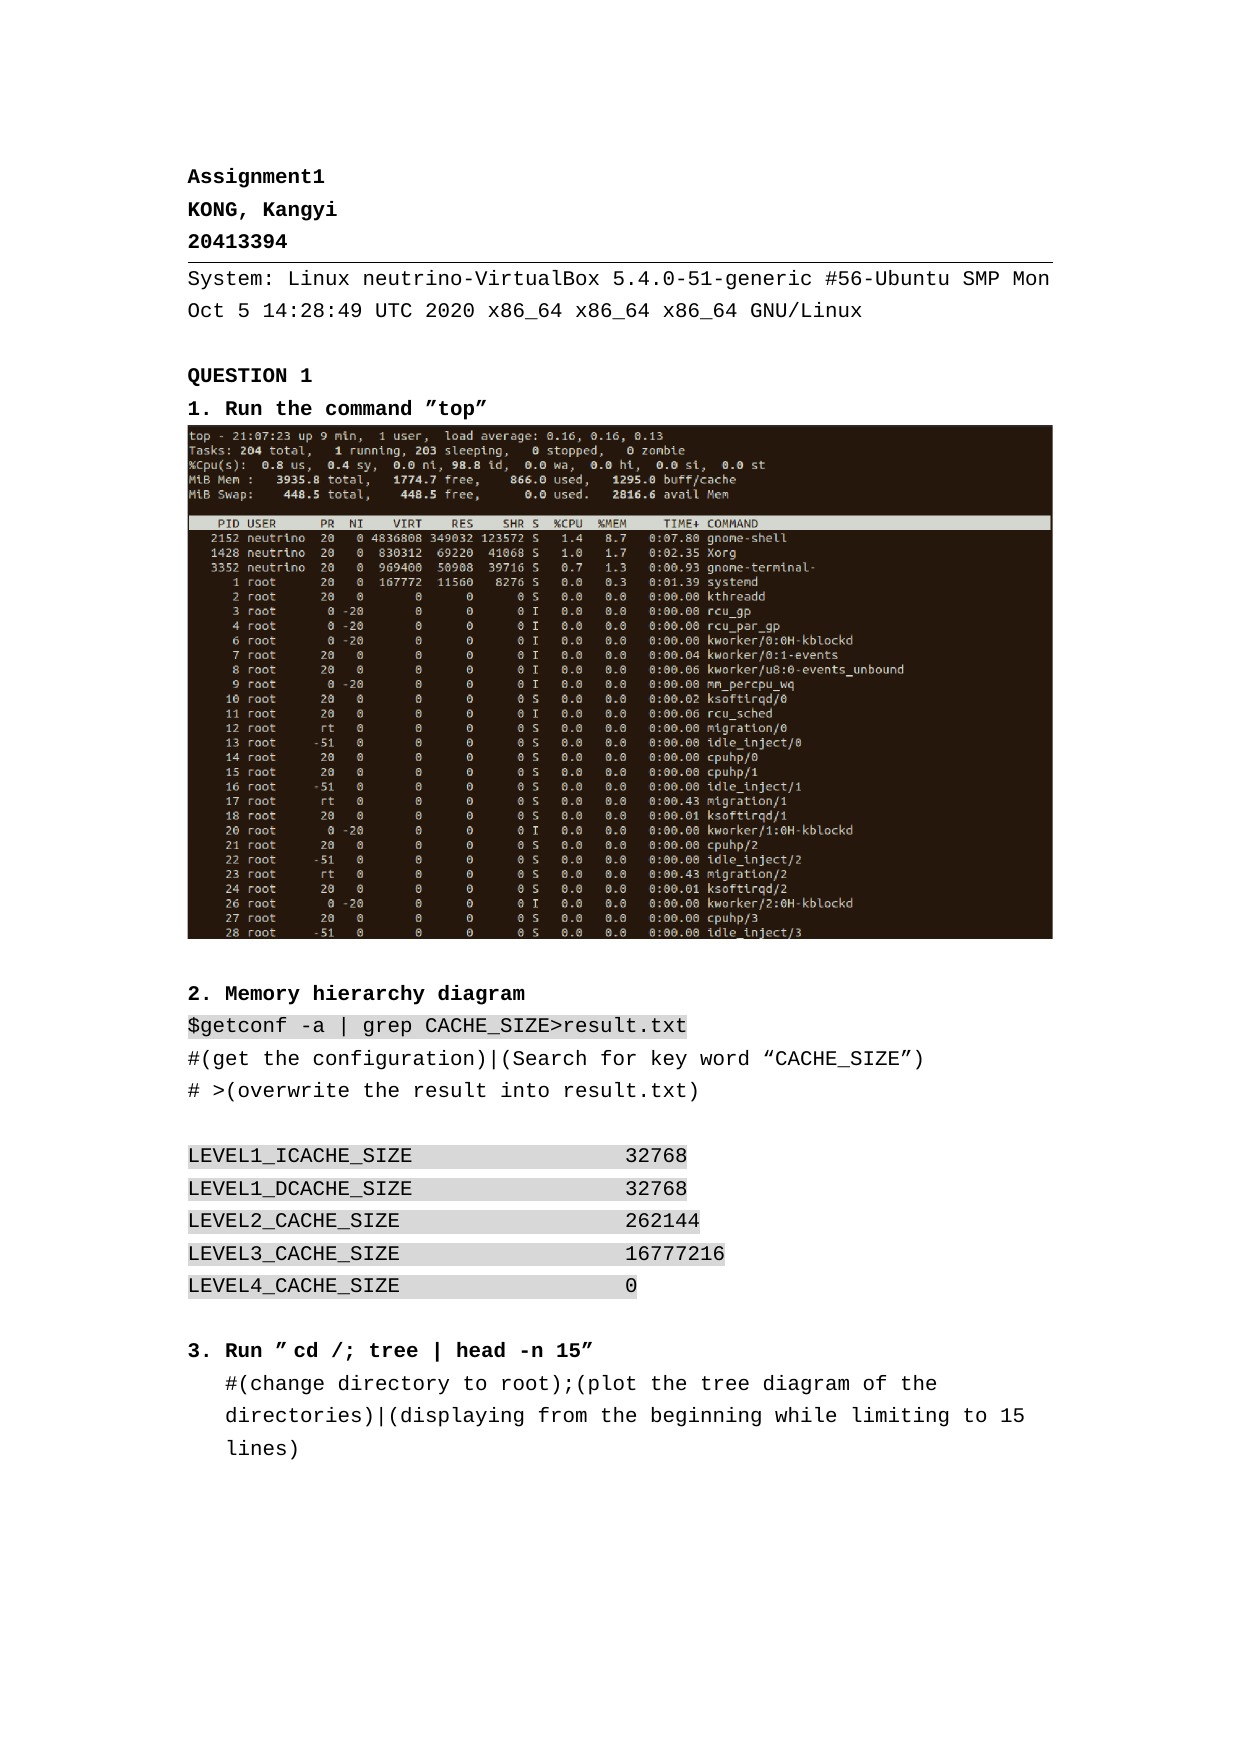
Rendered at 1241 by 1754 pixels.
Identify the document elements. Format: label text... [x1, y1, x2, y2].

text KONG, Kangyi [187, 194, 1053, 227]
text LEVEL1_DCACHE_SIZE 32768 [187, 1173, 1053, 1206]
list Run ” cd /; tree | head -n 15” [187, 1336, 1053, 1368]
text QUESTION 1 [187, 361, 1053, 393]
text $getconf -a | grep CACHE_SIZE>result.txt [187, 1011, 1053, 1043]
text 20413394 [187, 227, 1053, 263]
text LEVEL1_ICACHE_SIZE 32768 [187, 1141, 1053, 1173]
text LEVEL4_CACHE_SIZE 0 [187, 1271, 1053, 1303]
text LEVEL2_CACHE_SIZE 262144 [187, 1206, 1053, 1238]
text LEVEL3_CACHE_SIZE 16777216 [187, 1238, 1053, 1271]
picture [187, 425, 1053, 939]
text # >(overwrite the result into result.txt) [187, 1076, 1053, 1108]
text #(get the configuration)|(Search for key word “CACHE_SIZE”) [187, 1043, 1053, 1076]
list Run the command ”top” [187, 393, 1053, 425]
text Assignment1 [187, 162, 1053, 194]
text System: Linux neutrino-VirtualBox 5.4.0-51-generic #56-Ubuntu SMP Mon Oct 5 14:28:49 UTC 2020 x86_64 x86_64 x86_64 GNU/Linux [187, 263, 1053, 328]
list Memory hierarchy diagram [187, 978, 1053, 1011]
list #(change directory to root);(plot the tree diagram of the directories)|(displaying from the beginning while limiting to 15 lines) [225, 1368, 1053, 1466]
